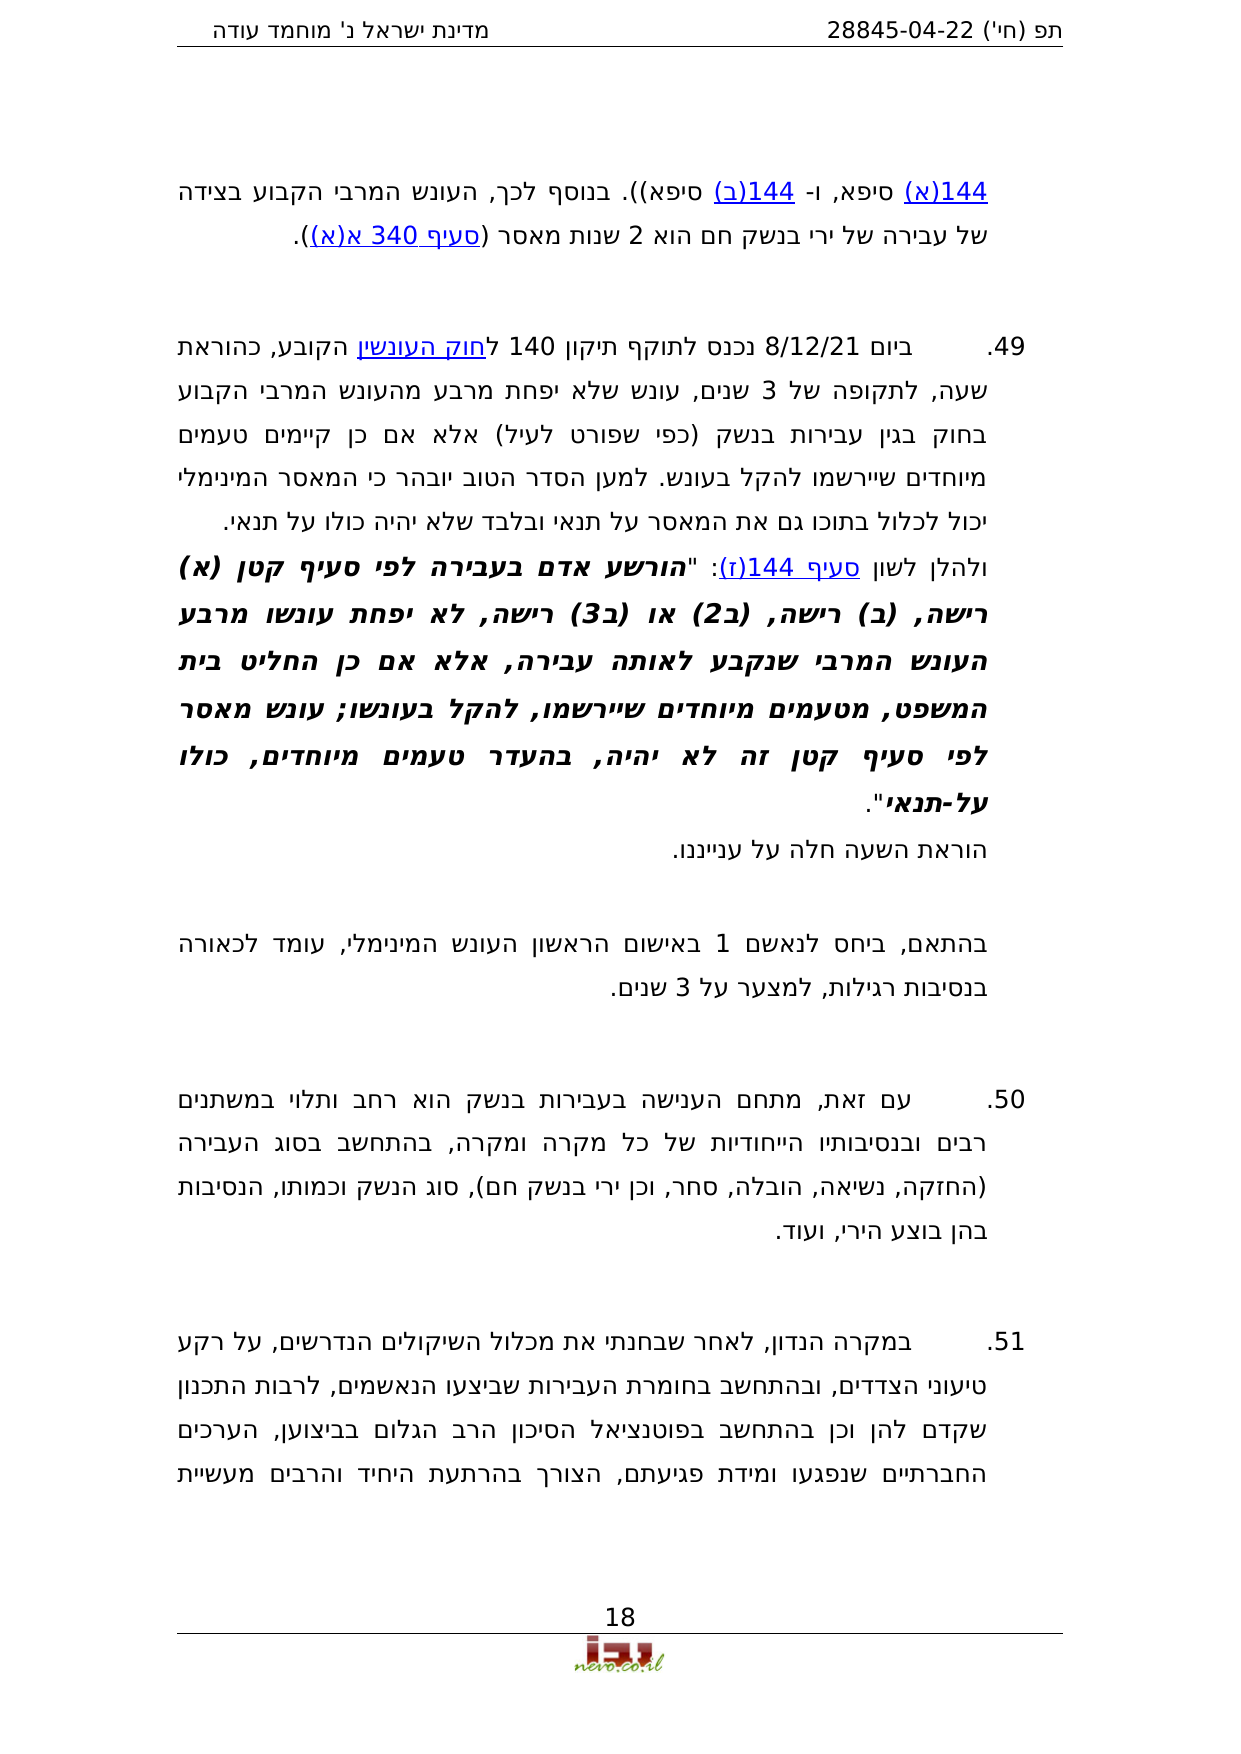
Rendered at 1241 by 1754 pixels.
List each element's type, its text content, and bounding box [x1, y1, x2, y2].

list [177, 1328, 1026, 1488]
list ביום 8/12/21 נכנס לתוקף תיקון 140 לחוק העונשין הקובע, כהוראת שעה, לתקופה של 3 שנים, עונש שלא יפחת מרבע מהעונש המרבי הקבוע בחוק בגין עבירות בנשק (כפי שפורט לעיל) אלא אם כן קיימים טעמים מיוחדים שיירשמו להקל בעונש. למען הסדר הטוב יובהר כי המאסר המינימלי יכול לכלול בתוכו גם את המאסר על תנאי ובלבד שלא יהיה כולו על תנאי. [177, 332, 1026, 537]
list בהתאם, ביחס לנאשם 1 באישום הראשון העונש המינימלי, עומד לכאורה בנסיבות רגילות, למצער על 3 שנים. [177, 930, 988, 1003]
list הוראת השעה חלה על ענייננו. [177, 835, 988, 864]
list ולהלן לשון סעיף 144(ז): "הורשע אדם בעבירה לפי סעיף קטן (א) רישה, (ב) רישה, (ב2) או (ב3) רישה, לא יפחת עונשו מרבע העונש המרבי שנקבע לאותה עבירה, אלא אם כן החליט בית המשפט, מטעמים מיוחדים שיירשמו, להקל בעונשו; עונש מאסר לפי סעיף קטן זה לא יהיה, בהעדר טעמים מיוחדים, כולו על-תנאי". [177, 551, 988, 819]
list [177, 177, 1026, 250]
list עם זאת, מתחם הענישה בעבירות בנשק הוא רחב ותלוי במשתנים רבים ובנסיבותיו הייחודיות של כל מקרה ומקרה, בהתחשב בסוג העבירה (החזקה, נשיאה, הובלה, סחר, וכן ירי בנשק חם), סוג הנשק וכמותו, הנסיבות בהן בוצע הירי, ועוד. [177, 1085, 1026, 1245]
picture [574, 1635, 666, 1673]
